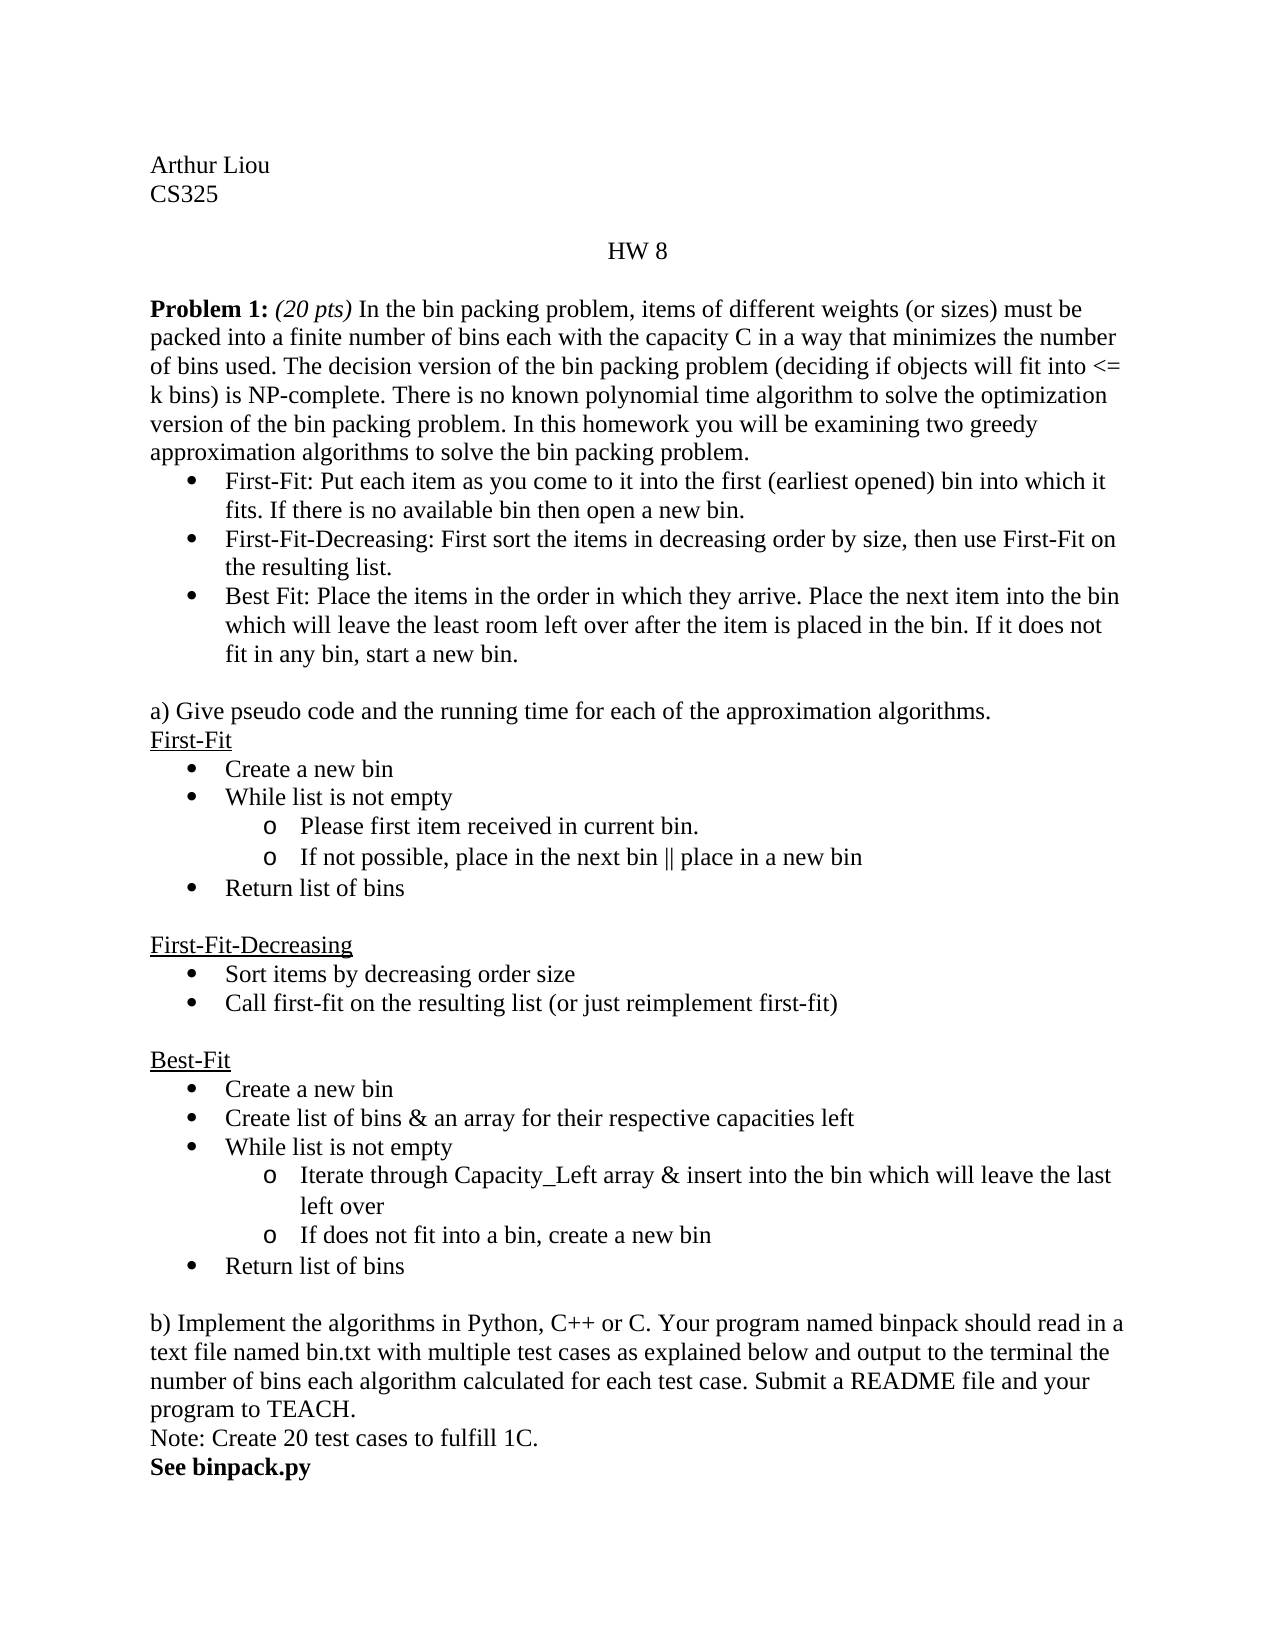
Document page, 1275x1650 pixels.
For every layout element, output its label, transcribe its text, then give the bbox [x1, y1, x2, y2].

text See binpack.py [150, 1452, 1125, 1481]
text Best-Fit [150, 1045, 1125, 1074]
list Create list of bins & an array for their respective capacities left [187, 1103, 1125, 1132]
text Arthur Liou [150, 150, 1125, 179]
text b) Implement the algorithms in Python, C++ or C. Your program named binpack should read in a text file named bin.txt with multiple test cases as explained below and output to the terminal the number of bins each algorithm calculated for each test case. Submit a README file and your program to TEACH. [150, 1308, 1125, 1423]
list First-Fit-Decreasing: First sort the items in decreasing order by size, then use First-Fit on the resulting list. [187, 524, 1125, 581]
text Note: Create 20 test cases to fulfill 1C. [150, 1423, 1125, 1452]
list Return list of bins [187, 1251, 1125, 1279]
text Problem 1: (20 pts) In the bin packing problem, items of different weights (or sizes) must be packed into a finite number of bins each with the capacity C in a way that minimizes the number of bins used. The decision version of the bin packing problem (deciding if objects will fit into <= k bins) is NP-complete. There is no known polynomial time algorithm to solve the optimization version of the bin packing problem. In this homework you will be examining two greedy approximation algorithms to solve the bin packing problem. [150, 294, 1125, 466]
list First-Fit: Put each item as you come to it into the first (earliest opened) bin into which it fits. If there is no available bin then open a new bin. [187, 466, 1125, 524]
list Sort items by decreasing order size [187, 959, 1125, 988]
list Please first item received in current bin. [262, 811, 1125, 842]
list While list is not empty [187, 1132, 1125, 1160]
list Create a new bin [187, 754, 1125, 782]
list Best Fit: Place the items in the order in which they arrive. Place the next item into the bin which will leave the least room left over after the item is placed in the bin. If it does not fit in any bin, start a new bin. [187, 581, 1125, 667]
text a) Give pseudo code and the running time for each of the approximation algorithms. [150, 696, 1125, 725]
list Return list of bins [187, 873, 1125, 902]
list While list is not empty [187, 782, 1125, 811]
list If does not fit into a bin, create a new bin [262, 1220, 1125, 1251]
text HW 8 [150, 236, 1125, 265]
text CS325 [150, 179, 1125, 207]
text First-Fit-Decreasing [150, 930, 1125, 959]
list Call first-fit on the resulting list (or just reimplement first-fit) [187, 988, 1125, 1017]
list Create a new bin [187, 1074, 1125, 1103]
text First-Fit [150, 725, 1125, 754]
list Iterate through Capacity_Left array & insert into the bin which will leave the last left over [262, 1160, 1125, 1220]
list If not possible, place in the next bin || place in a new bin [262, 842, 1125, 873]
